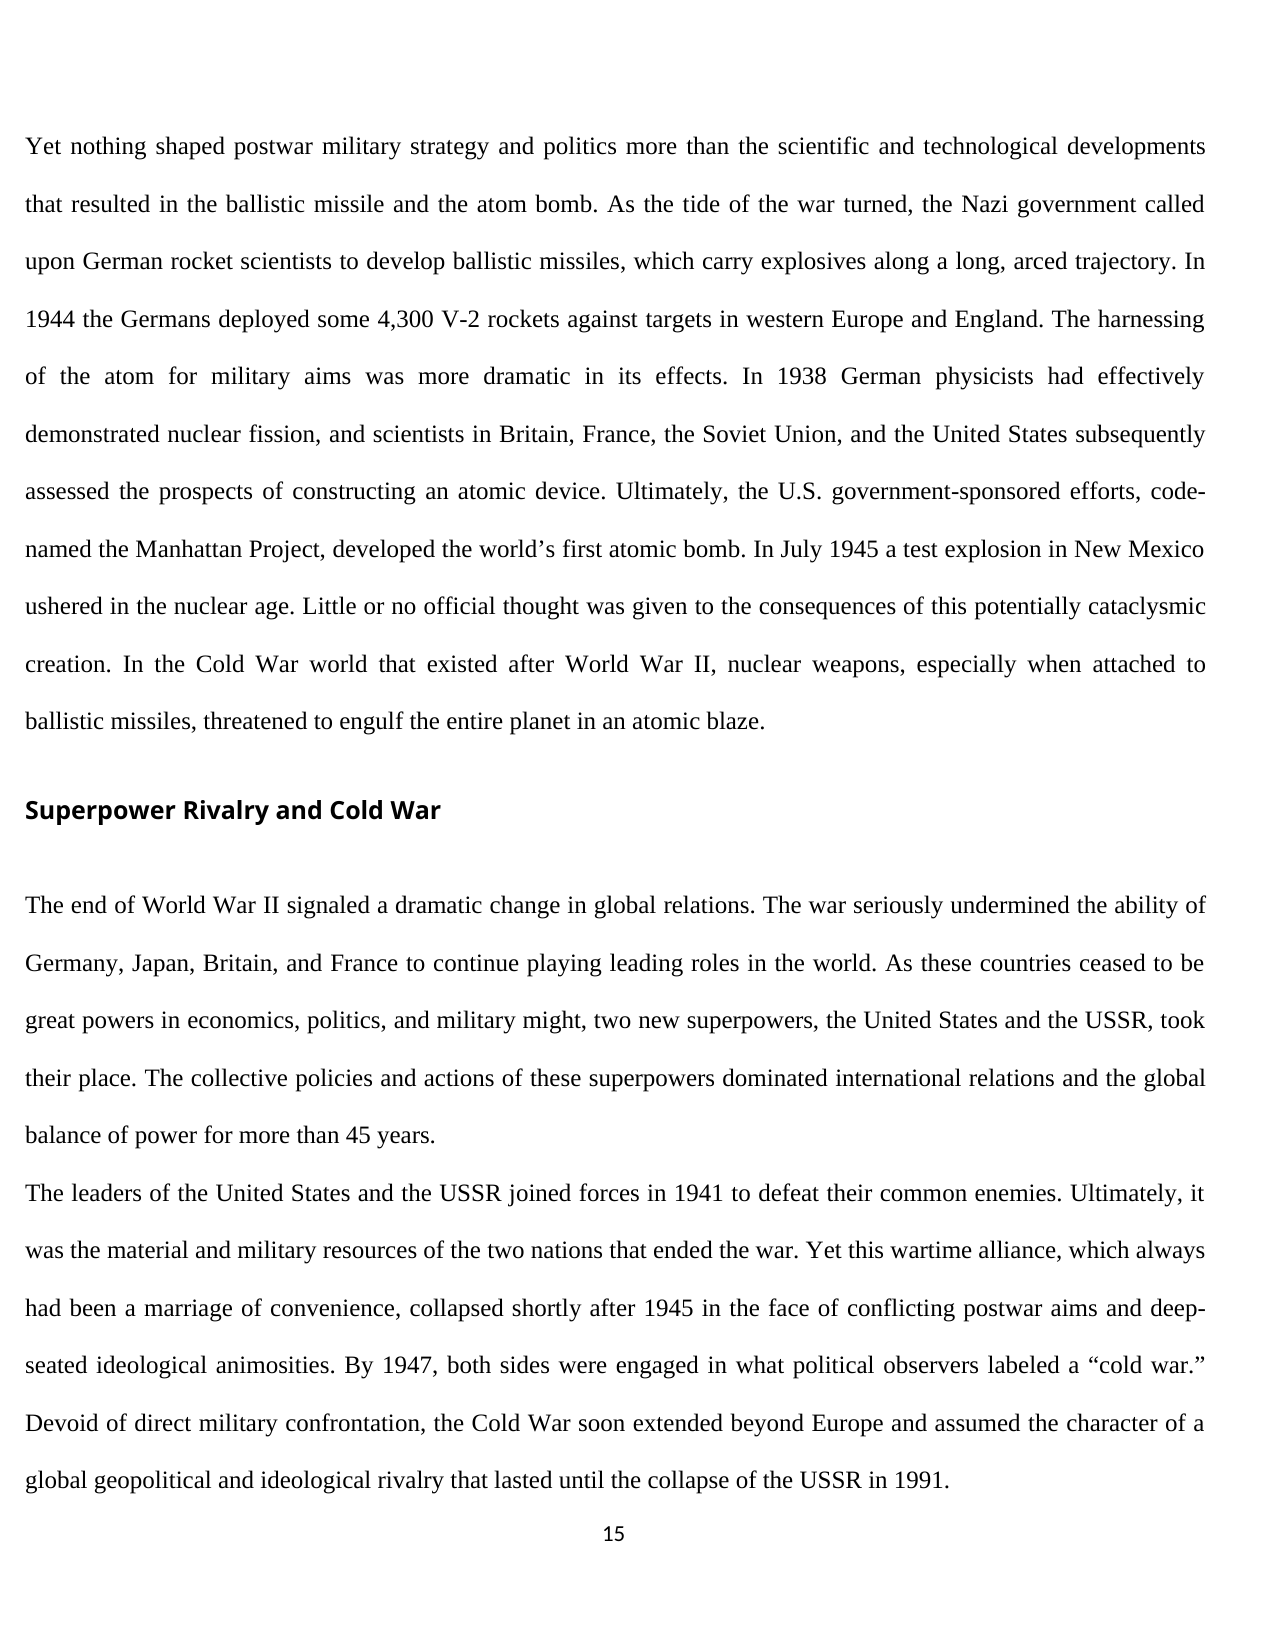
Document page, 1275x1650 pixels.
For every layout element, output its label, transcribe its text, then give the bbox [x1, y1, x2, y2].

text Superpower Rivalry and Cold War [25, 793, 1207, 827]
text The end of World War II signaled a dramatic change in global relations. The war seriously undermined the ability of Germany, Japan, Britain, and France to continue playing leading roles in the world. As these countries ceased to be great powers in economics, politics, and military might, two new superpowers, the United States and the USSR, took their place. The collective policies and actions of these superpowers dominated international relations and the global balance of power for more than 45 years. [25, 890, 1207, 1149]
text Yet nothing shaped postwar military strategy and politics more than the scientific and technological developments that resulted in the ballistic missile and the atom bomb. As the tide of the war turned, the Nazi government called upon German rocket scientists to develop ballistic missiles, which carry explosives along a long, arced trajectory. In 1944 the Germans deployed some 4,300 V-2 rockets against targets in western Europe and England. The harnessing of the atom for military aims was more dramatic in its effects. In 1938 German physicists had effectively demonstrated nuclear fission, and scientists in Britain, France, the Soviet Union, and the United States subsequently assessed the prospects of constructing an atomic device. Ultimately, the U.S. government-sponsored efforts, code-named the Manhattan Project, developed the world’s first atomic bomb. In July 1945 a test explosion in New Mexico ushered in the nuclear age. Little or no official thought was given to the consequences of this potentially cataclysmic creation. In the Cold War world that existed after World War II, nuclear weapons, especially when attached to ballistic missiles, threatened to engulf the entire planet in an atomic blaze. [25, 131, 1207, 735]
text The leaders of the United States and the USSR joined forces in 1941 to defeat their common enemies. Ultimately, it was the material and military resources of the two nations that ended the war. Yet this wartime alliance, which always had been a marriage of convenience, collapsed shortly after 1945 in the face of conflicting postwar aims and deep-seated ideological animosities. By 1947, both sides were engaged in what political observers labeled a “cold war.” Devoid of direct military confrontation, the Cold War soon extended beyond Europe and assumed the character of a global geopolitical and ideological rivalry that lasted until the collapse of the USSR in 1991. [25, 1178, 1207, 1494]
